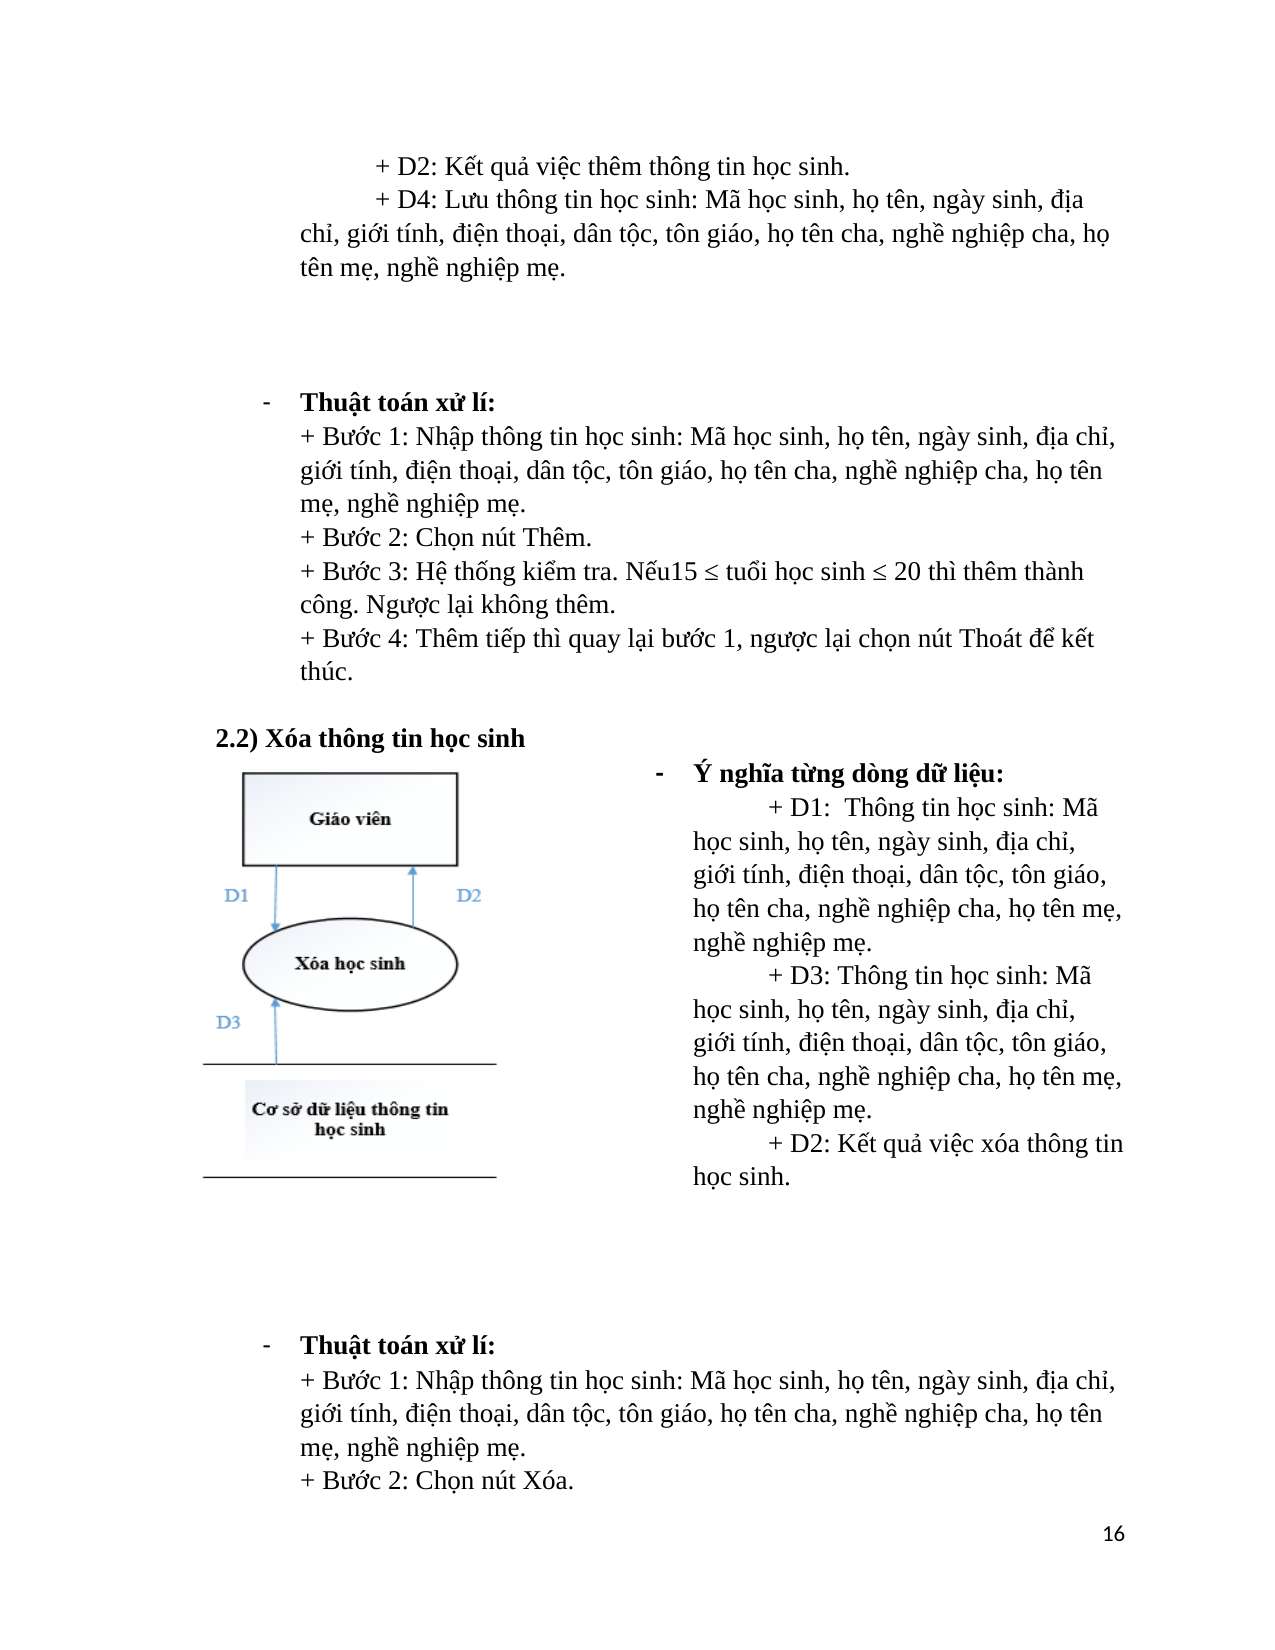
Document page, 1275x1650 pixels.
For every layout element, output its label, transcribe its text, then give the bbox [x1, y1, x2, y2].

list + D4: Lưu thông tin học sinh: Mã học sinh, họ tên, ngày sinh, địa chỉ, giới tính, điện thoại, dân tộc, tôn giáo, họ tên cha, nghề nghiệp cha, họ tên mẹ, nghề nghiệp mẹ. [300, 183, 1125, 282]
list + D3: Thông tin học sinh: Mã học sinh, họ tên, ngày sinh, địa chỉ, giới tính, điện thoại, dân tộc, tôn giáo, họ tên cha, nghề nghiệp cha, họ tên mẹ, nghề nghiệp mẹ. [524, 959, 1125, 1124]
list Thuật toán xử lí: [262, 385, 1125, 418]
list + Bước 2: Chọn nút Xóa. [300, 1464, 1125, 1496]
list + Bước 3: Hệ thống kiểm tra. Nếu15 ≤ tuổi học sinh ≤ 20 thì thêm thành công. Ngược lại không thêm. [300, 554, 1125, 619]
list + D2: Kết quả việc xóa thông tin học sinh. [524, 1127, 1125, 1192]
list + Bước 2: Chọn nút Thêm. [300, 521, 1125, 552]
picture [174, 756, 524, 1194]
list + D2: Kết quả việc thêm thông tin học sinh. [300, 150, 1125, 181]
list + D1: Thông tin học sinh: Mã học sinh, họ tên, ngày sinh, địa chỉ, giới tính, điện thoại, dân tộc, tôn giáo, họ tên cha, nghề nghiệp cha, họ tên mẹ, nghề nghiệp mẹ. [524, 791, 1125, 957]
list 2.2) Xóa thông tin học sinh [215, 722, 1125, 753]
list Ý nghĩa từng dòng dữ liệu: [524, 756, 1125, 789]
list + Bước 4: Thêm tiếp thì quay lại bước 1, ngược lại chọn nút Thoát để kết thúc. [300, 622, 1125, 686]
list Thuật toán xử lí: [262, 1328, 1125, 1361]
